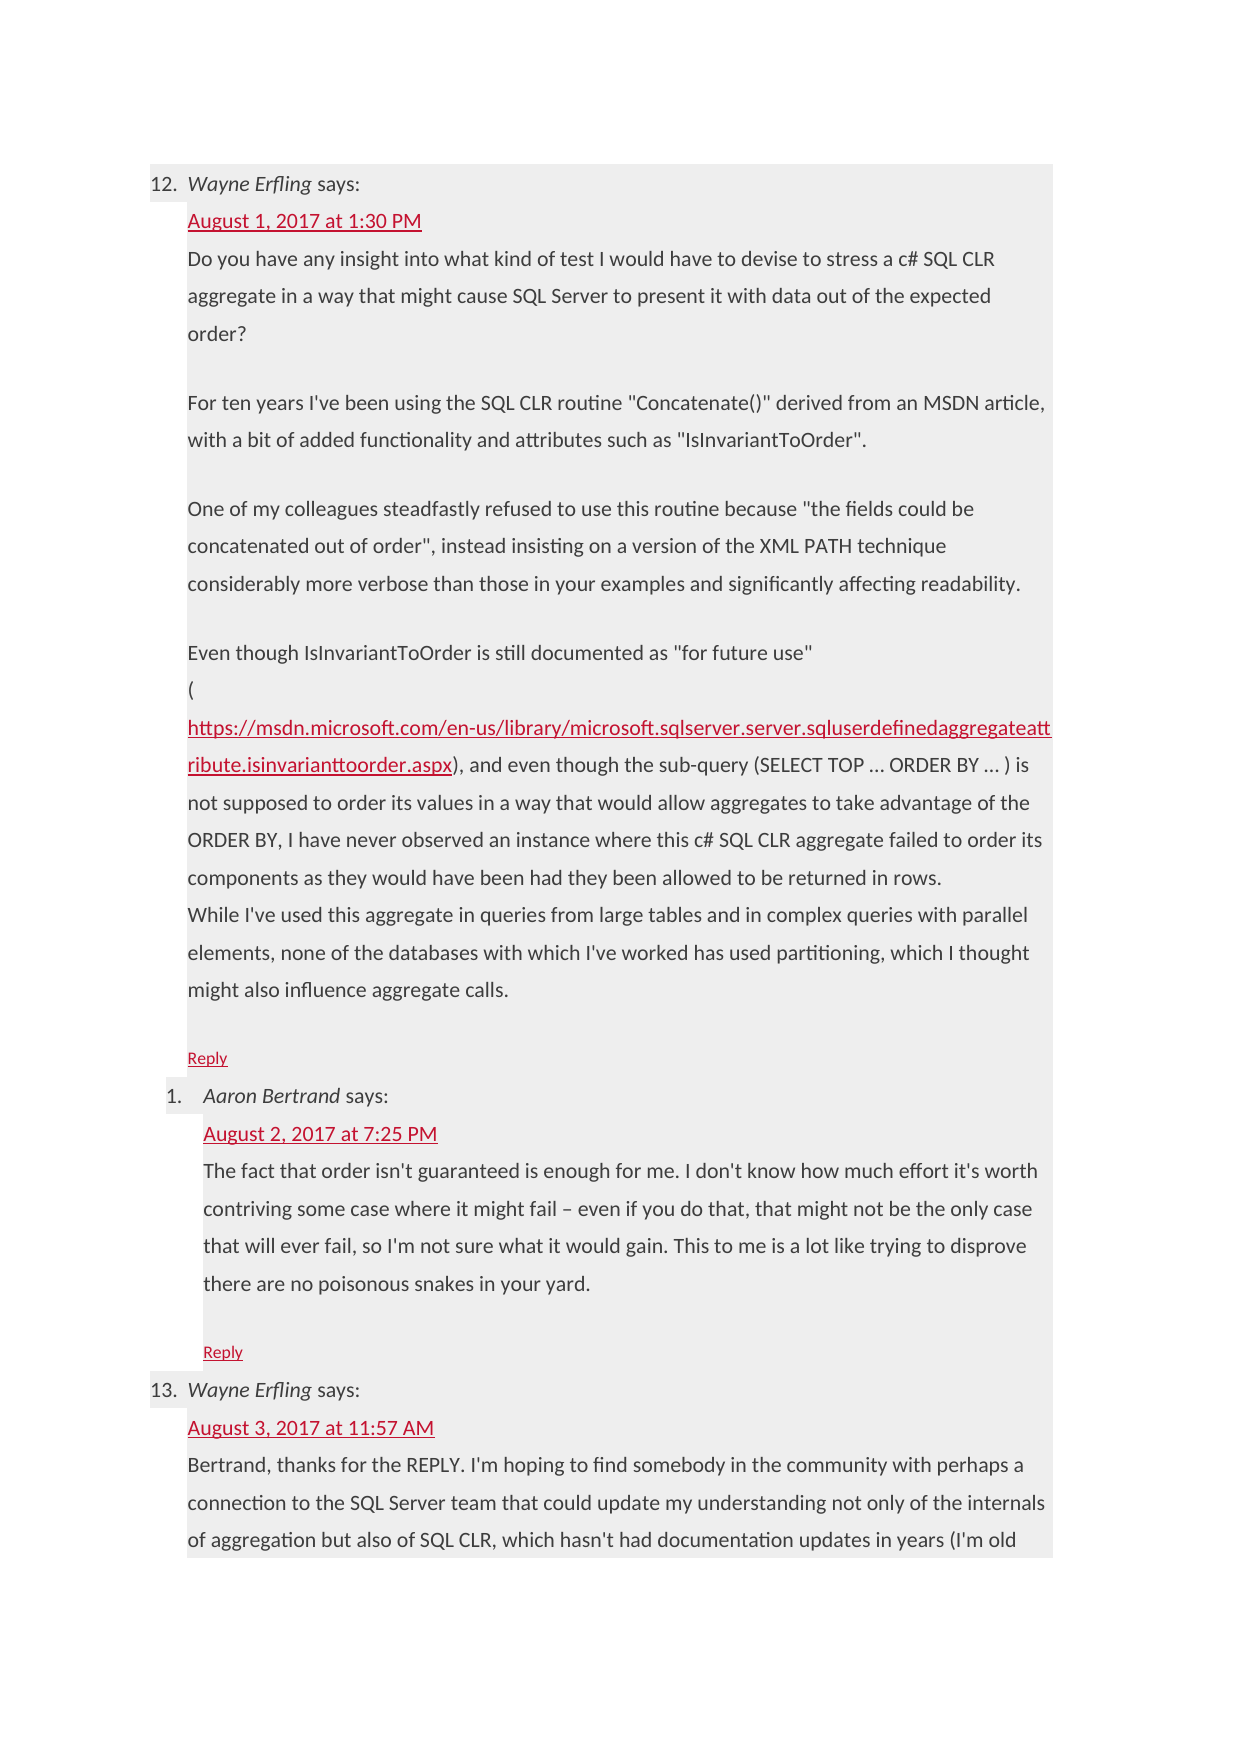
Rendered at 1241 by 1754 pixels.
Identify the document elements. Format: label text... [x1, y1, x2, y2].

text August 3, 2017 at 11:57 AM [187, 1408, 1053, 1446]
text August 2, 2017 at 7:25 PM [203, 1114, 1053, 1152]
text Reply [203, 1333, 1053, 1371]
list Wayne Erfling says: [150, 164, 1053, 202]
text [187, 1446, 1053, 1558]
text Even though IsInvariantToOrder is still documented as "for future use" (https://msdn.microsoft.com/en-us/library/microsoft.sqlserver.server.sqluserdefinedaggregateattribute.isinvarianttoorder.aspx), and even though the sub-query (SELECT TOP … ORDER BY … ) is not supposed to order its values in a way that would allow aggregates to take advantage of the ORDER BY, I have never observed an instance where this c# SQL CLR aggregate failed to order its components as they would have been had they been allowed to be returned in rows. [187, 633, 1053, 896]
text Reply [187, 1039, 1053, 1077]
text While I've used this aggregate in queries from large tables and in complex queries with parallel elements, none of the databases with which I've worked has used partitioning, which I thought might also influence aggregate calls. [187, 896, 1053, 1008]
text For ten years I've been using the SQL CLR routine "Concatenate()" derived from an MSDN article, with a bit of added functionality and attributes such as "IsInvariantToOrder". [187, 383, 1053, 458]
text One of my colleagues steadfastly refused to use this routine because "the fields could be concatenated out of order", instead insisting on a version of the XML PATH technique considerably more verbose than those in your examples and significantly affecting readability. [187, 489, 1053, 602]
list Aaron Bertrand says: [166, 1077, 1053, 1114]
text August 1, 2017 at 1:30 PM [187, 202, 1053, 239]
list Wayne Erfling says: [150, 1371, 1053, 1408]
text Do you have any insight into what kind of test I would have to devise to stress a c# SQL CLR aggregate in a way that might cause SQL Server to present it with data out of the expected order? [187, 239, 1053, 352]
text The fact that order isn't guaranteed is enough for me. I don't know how much effort it's worth contriving some case where it might fail – even if you do that, that might not be the only case that will ever fail, so I'm not sure what it would gain. This to me is a lot like trying to disprove there are no poisonous snakes in your yard. [203, 1152, 1053, 1302]
